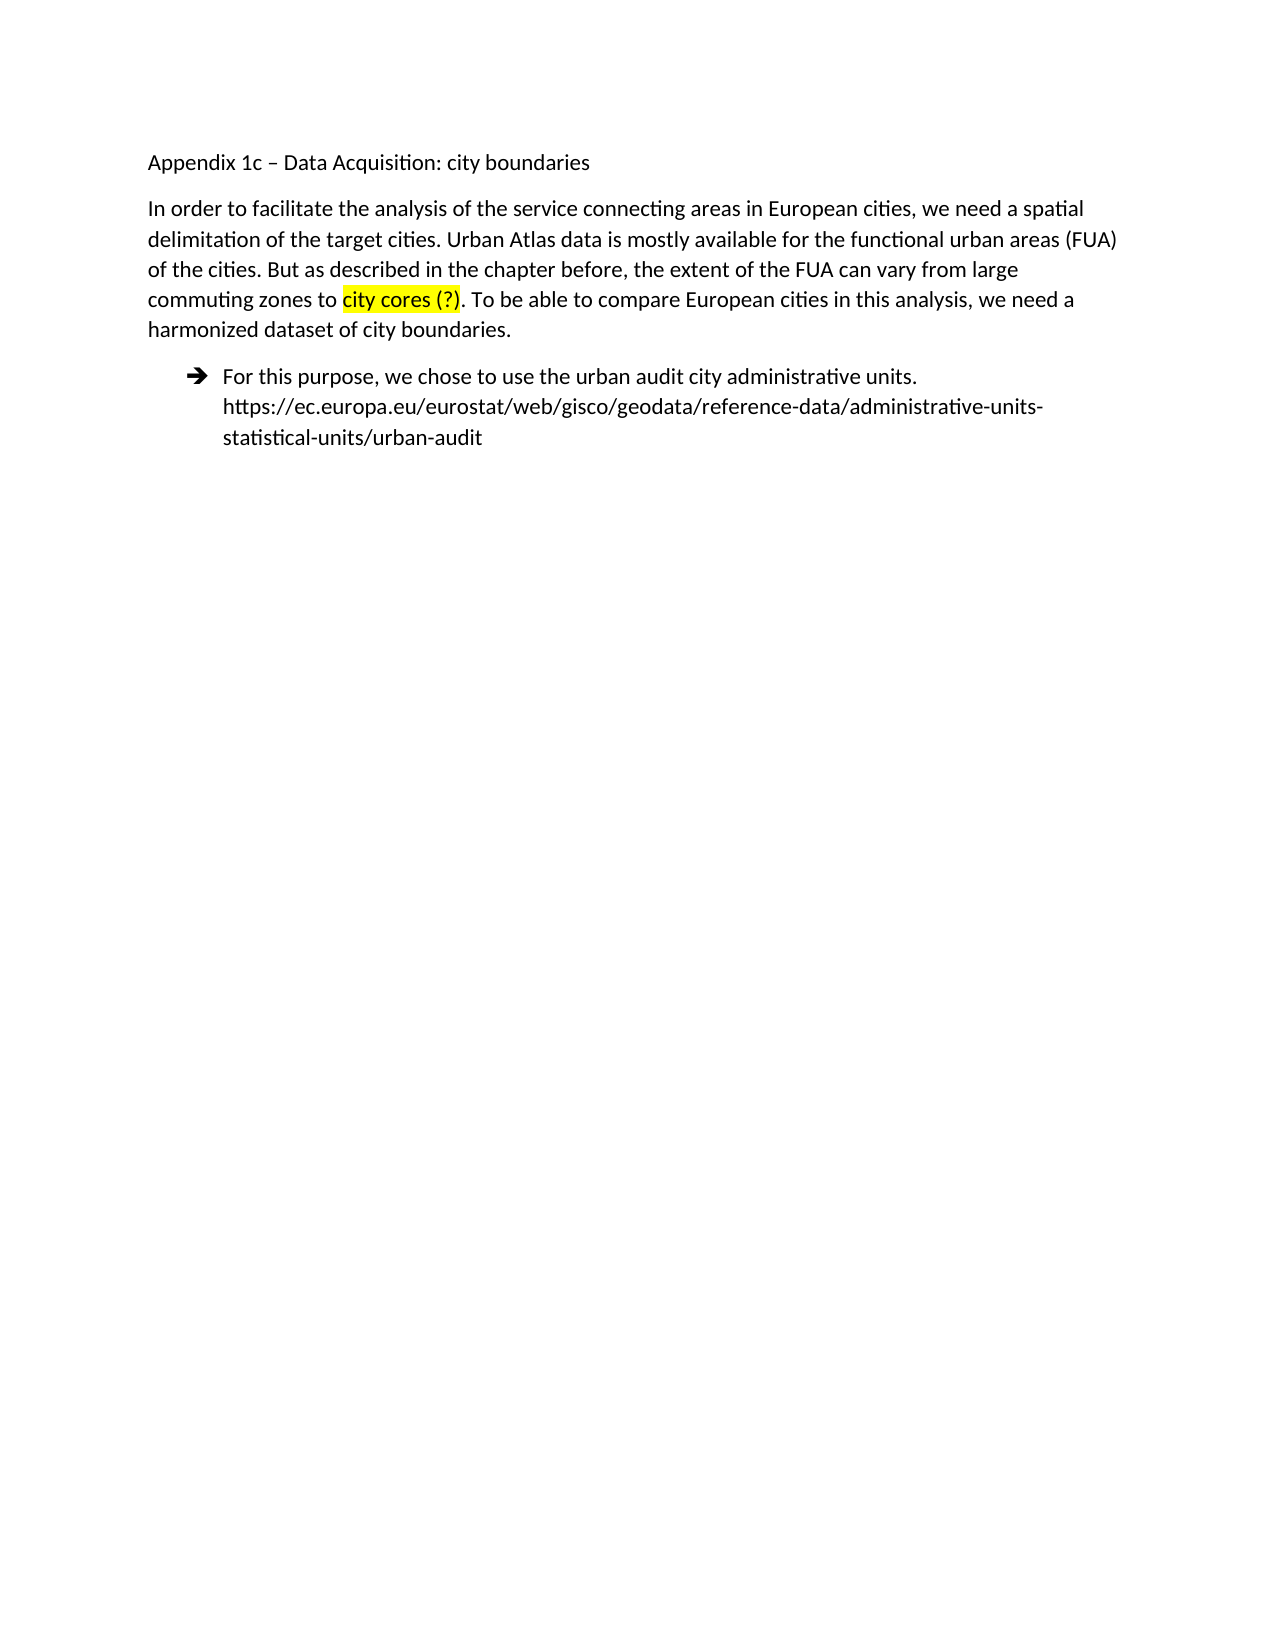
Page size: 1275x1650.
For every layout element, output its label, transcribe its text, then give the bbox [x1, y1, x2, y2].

text Appendix 1c – Data Acquisition: city boundaries [148, 148, 1127, 176]
list For this purpose, we chose to use the urban audit city administrative units. https://ec.europa.eu/eurostat/web/gisco/geodata/reference-data/administrative-units-statistical-units/urban-audit [185, 362, 1127, 451]
text In order to facilitate the analysis of the service connecting areas in European cities, we need a spatial delimitation of the target cities. Urban Atlas data is mostly available for the functional urban areas (FUA) of the cities. But as described in the chapter before, the extent of the FUA can vary from large commuting zones to city cores (?). To be able to compare European cities in this analysis, we need a harmonized dataset of city boundaries. [148, 194, 1127, 343]
